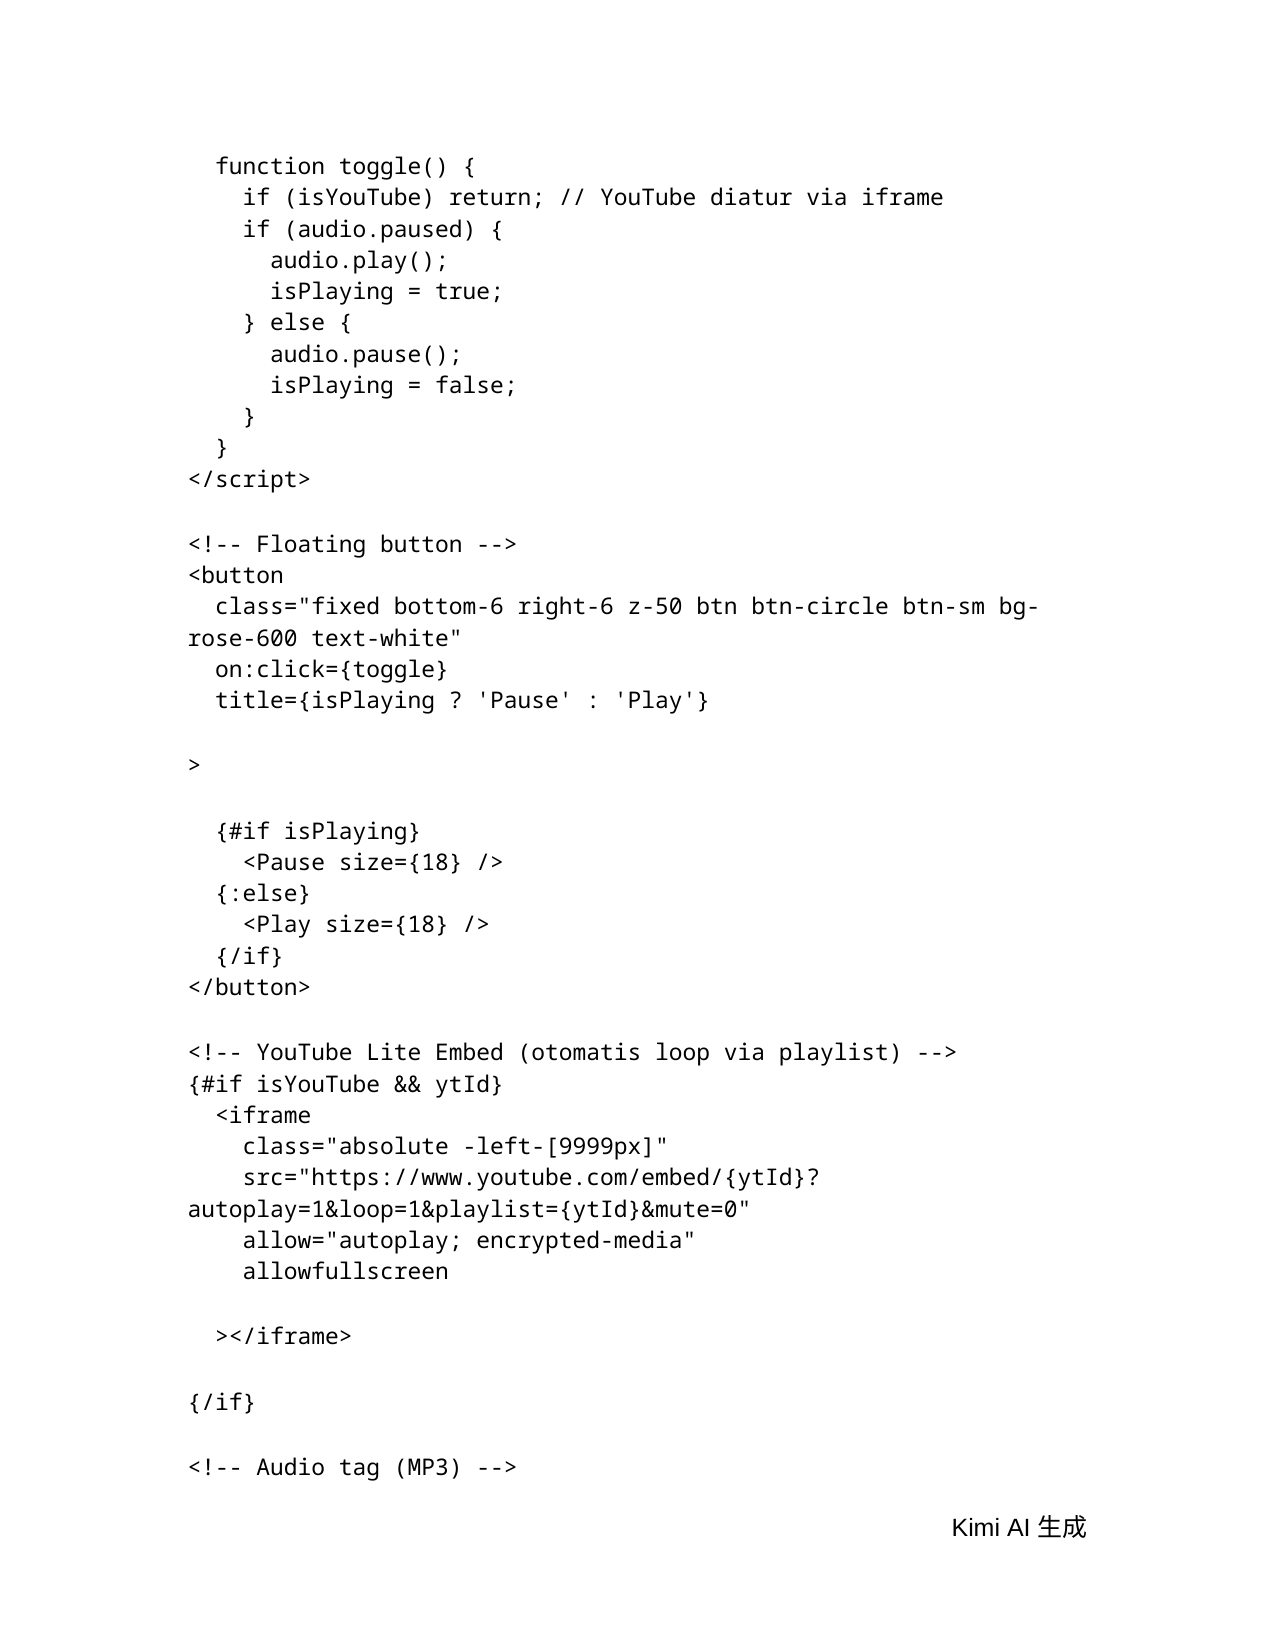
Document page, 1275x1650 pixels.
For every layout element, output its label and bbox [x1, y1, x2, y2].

text [187, 150, 1087, 1482]
